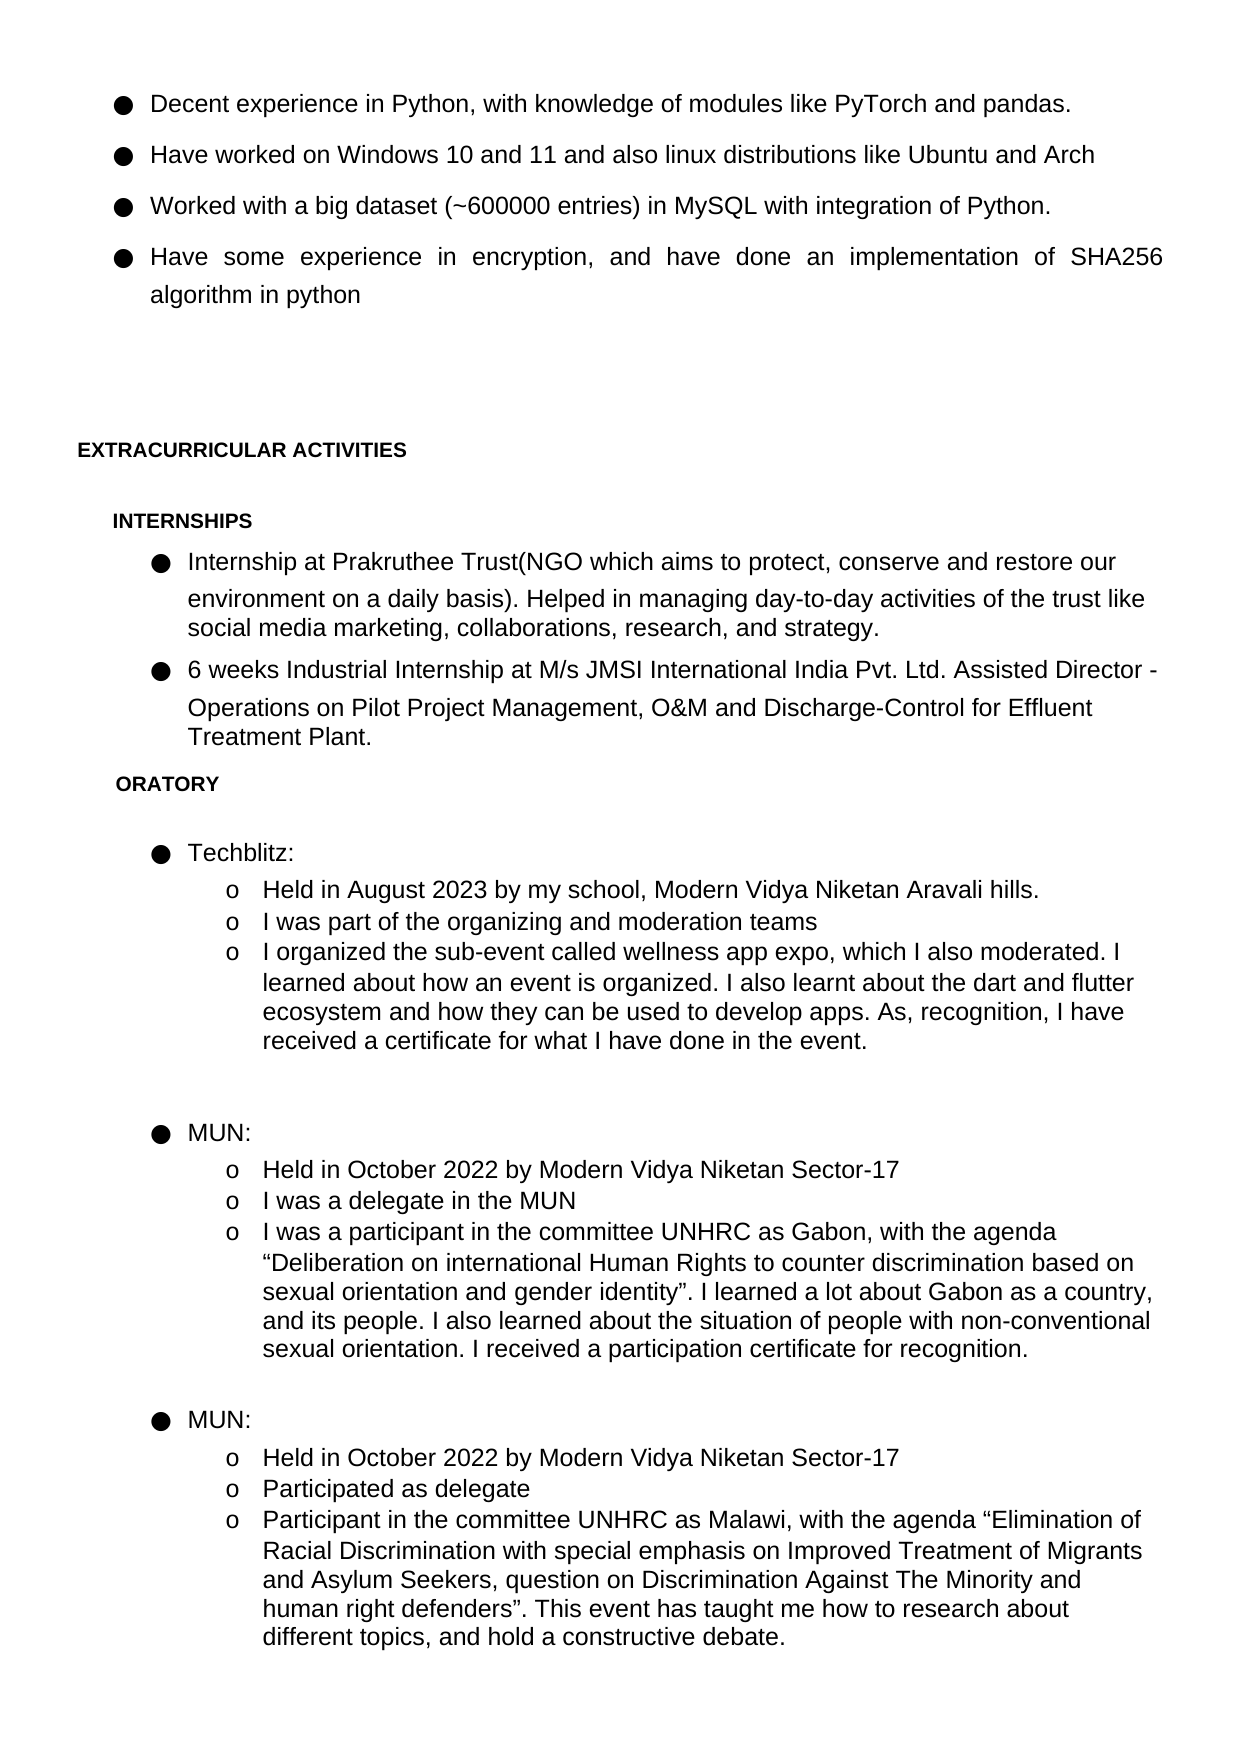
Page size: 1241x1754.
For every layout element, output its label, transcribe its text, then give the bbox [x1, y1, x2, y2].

list 6 weeks Industrial Internship at M/s JMSI International India Pvt. Ltd. Assisted Director -Operations on Pilot Project Management, O&M and Discharge-Control for Effluent Treatment Plant. [150, 642, 1165, 751]
list I was part of the organizing and moderation teams [225, 906, 1165, 937]
list I was a participant in the committee UNHRC as Gabon, with the agenda “Deliberation on international Human Rights to counter discrimination based on sexual orientation and gender identity”. I learned a lot about Gabon as a country, and its people. I also learned about the situation of people with non-conventional sexual orientation. I received a participation certificate for recognition. [225, 1217, 1165, 1363]
list MUN: [150, 1104, 1165, 1155]
list Participant in the committee UNHRC as Malawi, with the agenda “Elimination of Racial Discrimination with special emphasis on Improved Treatment of Migrants and Asylum Seekers, question on Discrimination Against The Minority and human right defenders”. This event has taught me how to research about different topics, and hold a constructive debate. [225, 1505, 1165, 1651]
list Techblitz: [150, 824, 1165, 876]
list Have some experience in encryption, and have done an implementation of SHA256 algorithm in python [112, 229, 1165, 309]
text EXTRACURRICULAR ACTIVITIES [56, 437, 1165, 461]
list Held in October 2022 by Modern Vidya Niketan Sector-17 [225, 1443, 1165, 1474]
text ORATORY [75, 772, 1165, 796]
list Decent experience in Python, with knowledge of modules like PyTorch and pandas. [112, 75, 1165, 126]
list MUN: [150, 1392, 1165, 1443]
list Worked with a big dataset (~600000 entries) in MySQL with integration of Python. [112, 177, 1165, 229]
list Have worked on Windows 10 and 11 and also linux distributions like Ubuntu and Arch [112, 126, 1165, 177]
text INTERNSHIPS [75, 509, 1165, 533]
list I was a delegate in the MUN [225, 1186, 1165, 1217]
list Held in October 2022 by Modern Vidya Niketan Sector-17 [225, 1155, 1165, 1186]
list Participated as delegate [225, 1474, 1165, 1505]
list Held in August 2023 by my school, Modern Vidya Niketan Aravali hills. [225, 876, 1165, 906]
list I organized the sub-event called wellness app expo, which I also moderated. I learned about how an event is organized. I also learnt about the dart and flutter ecosystem and how they can be used to develop apps. As, recognition, I have received a certificate for what I have done in the event. [225, 937, 1165, 1054]
list Internship at Prakruthee Trust(NGO which aims to protect, conserve and restore our environment on a daily basis). Helped in managing day-to-day activities of the trust like social media marketing, collaborations, research, and strategy. [150, 533, 1165, 642]
